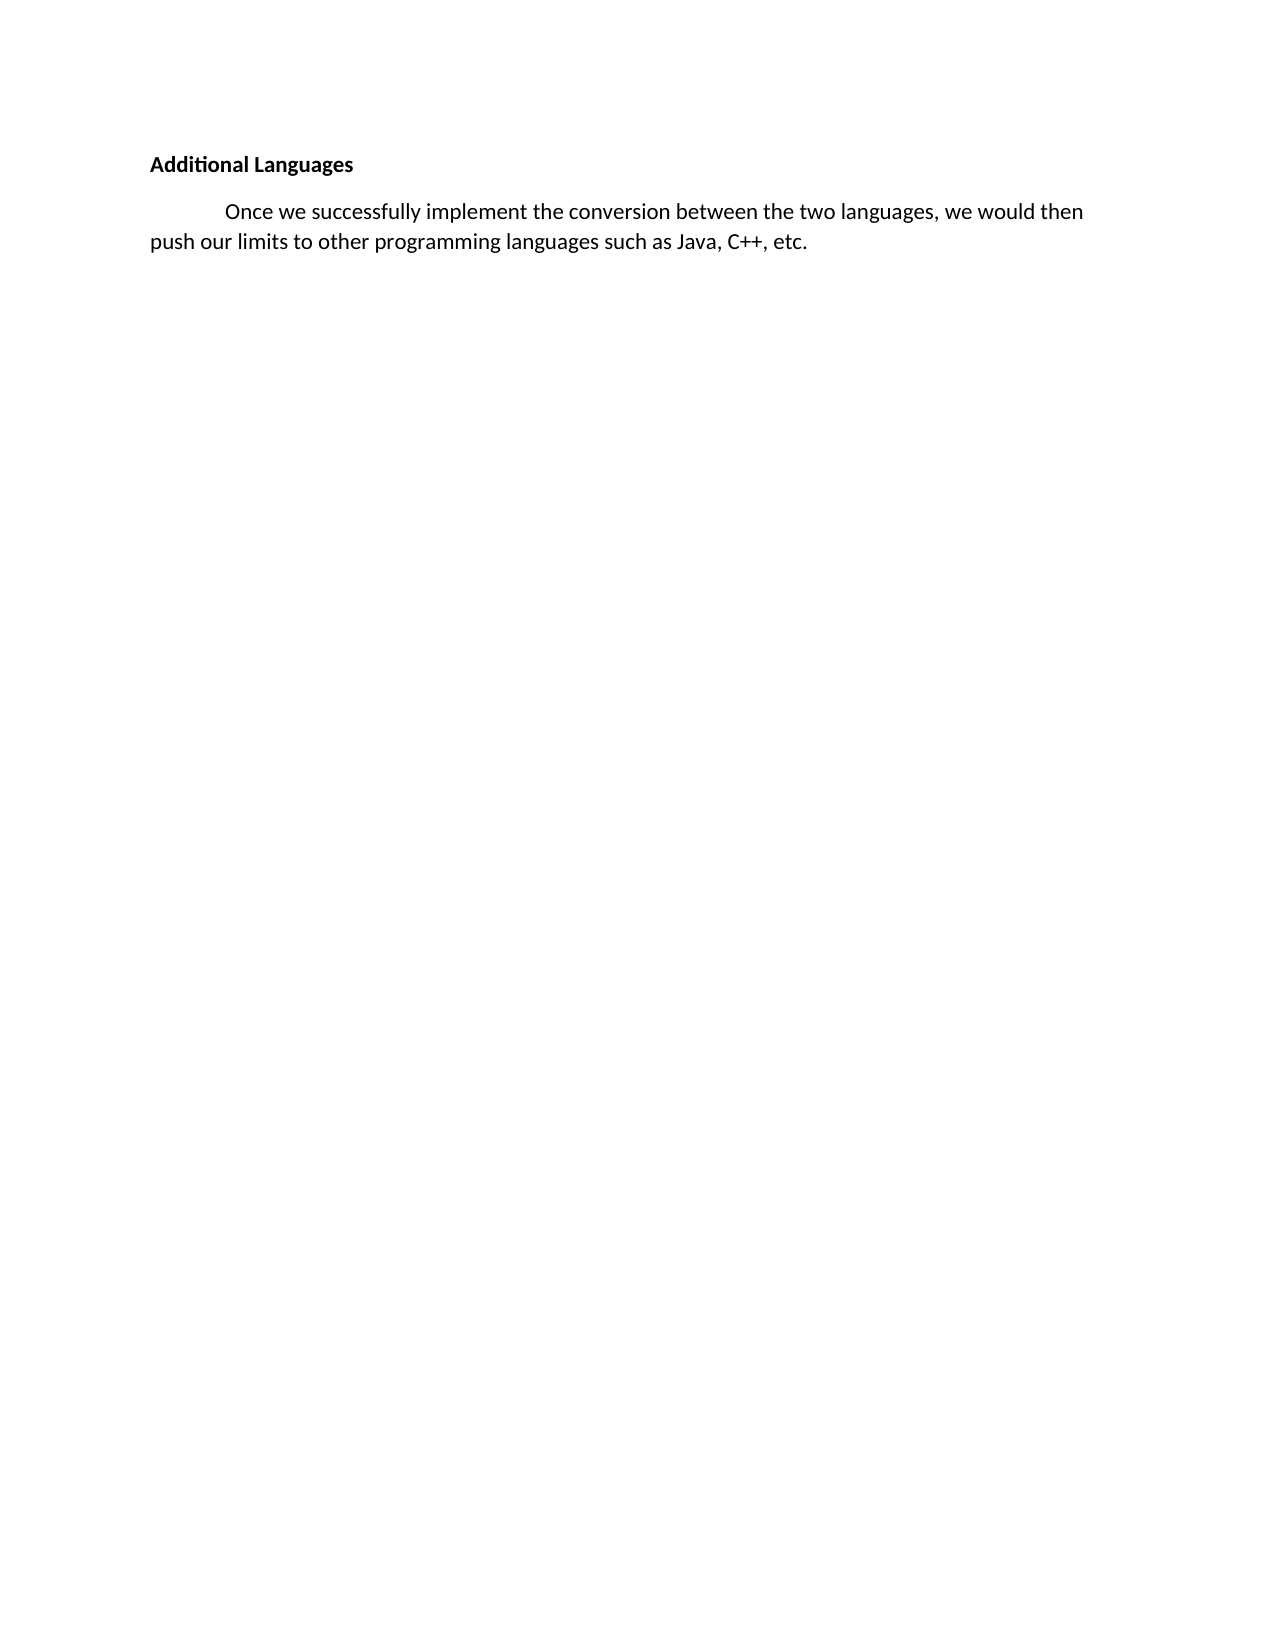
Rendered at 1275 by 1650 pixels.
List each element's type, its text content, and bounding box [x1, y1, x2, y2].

text Once we successfully implement the conversion between the two languages, we would then push our limits to other programming languages such as Java, C++, etc. [150, 197, 1125, 255]
text Additional Languages [150, 150, 1125, 178]
